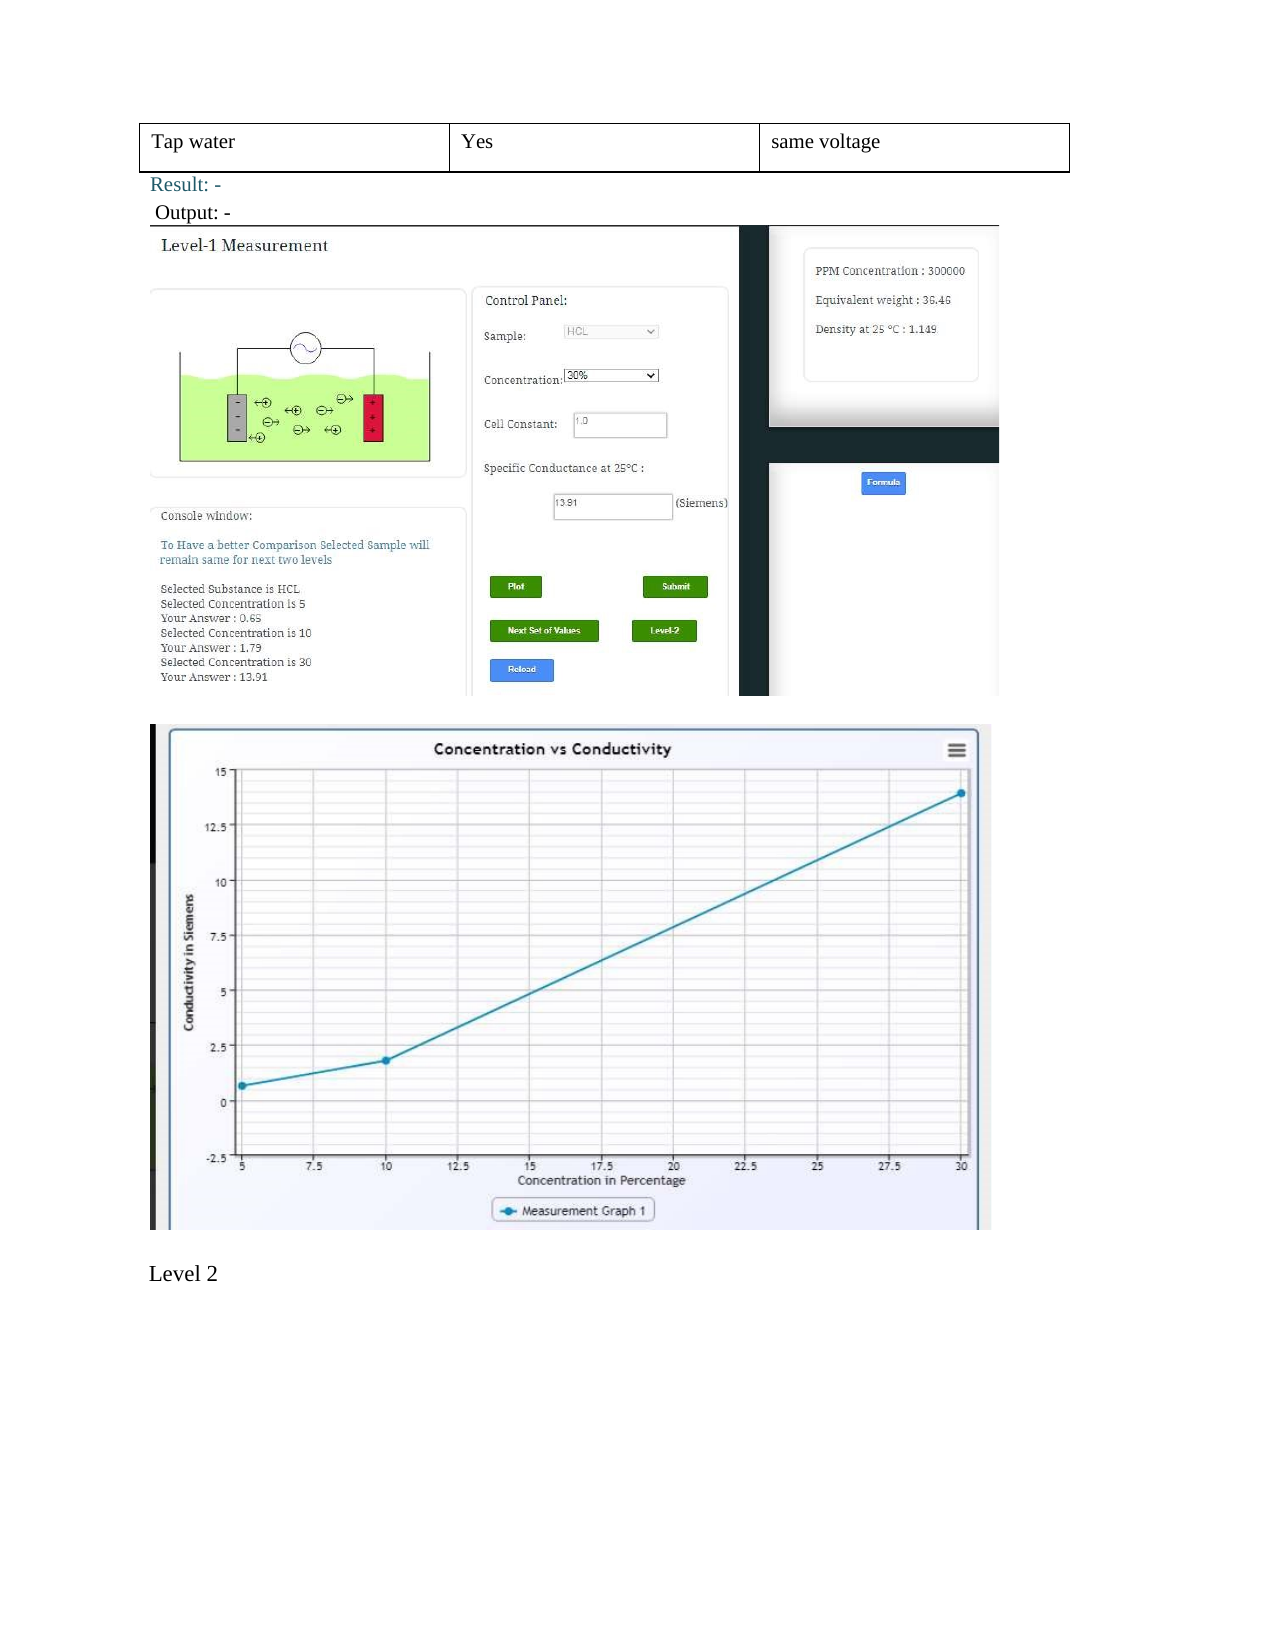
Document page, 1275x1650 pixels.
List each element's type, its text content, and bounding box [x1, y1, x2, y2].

table_cell Yes [450, 124, 549, 171]
subtitle Level 2 [148, 1261, 1196, 1287]
table_cell same voltage [760, 124, 1069, 171]
table_cell [549, 124, 759, 171]
picture [150, 225, 1000, 696]
text Output: - [155, 200, 1192, 224]
table_cell Tap water [140, 124, 449, 171]
picture [150, 724, 992, 1230]
text Result: - [150, 172, 1196, 196]
